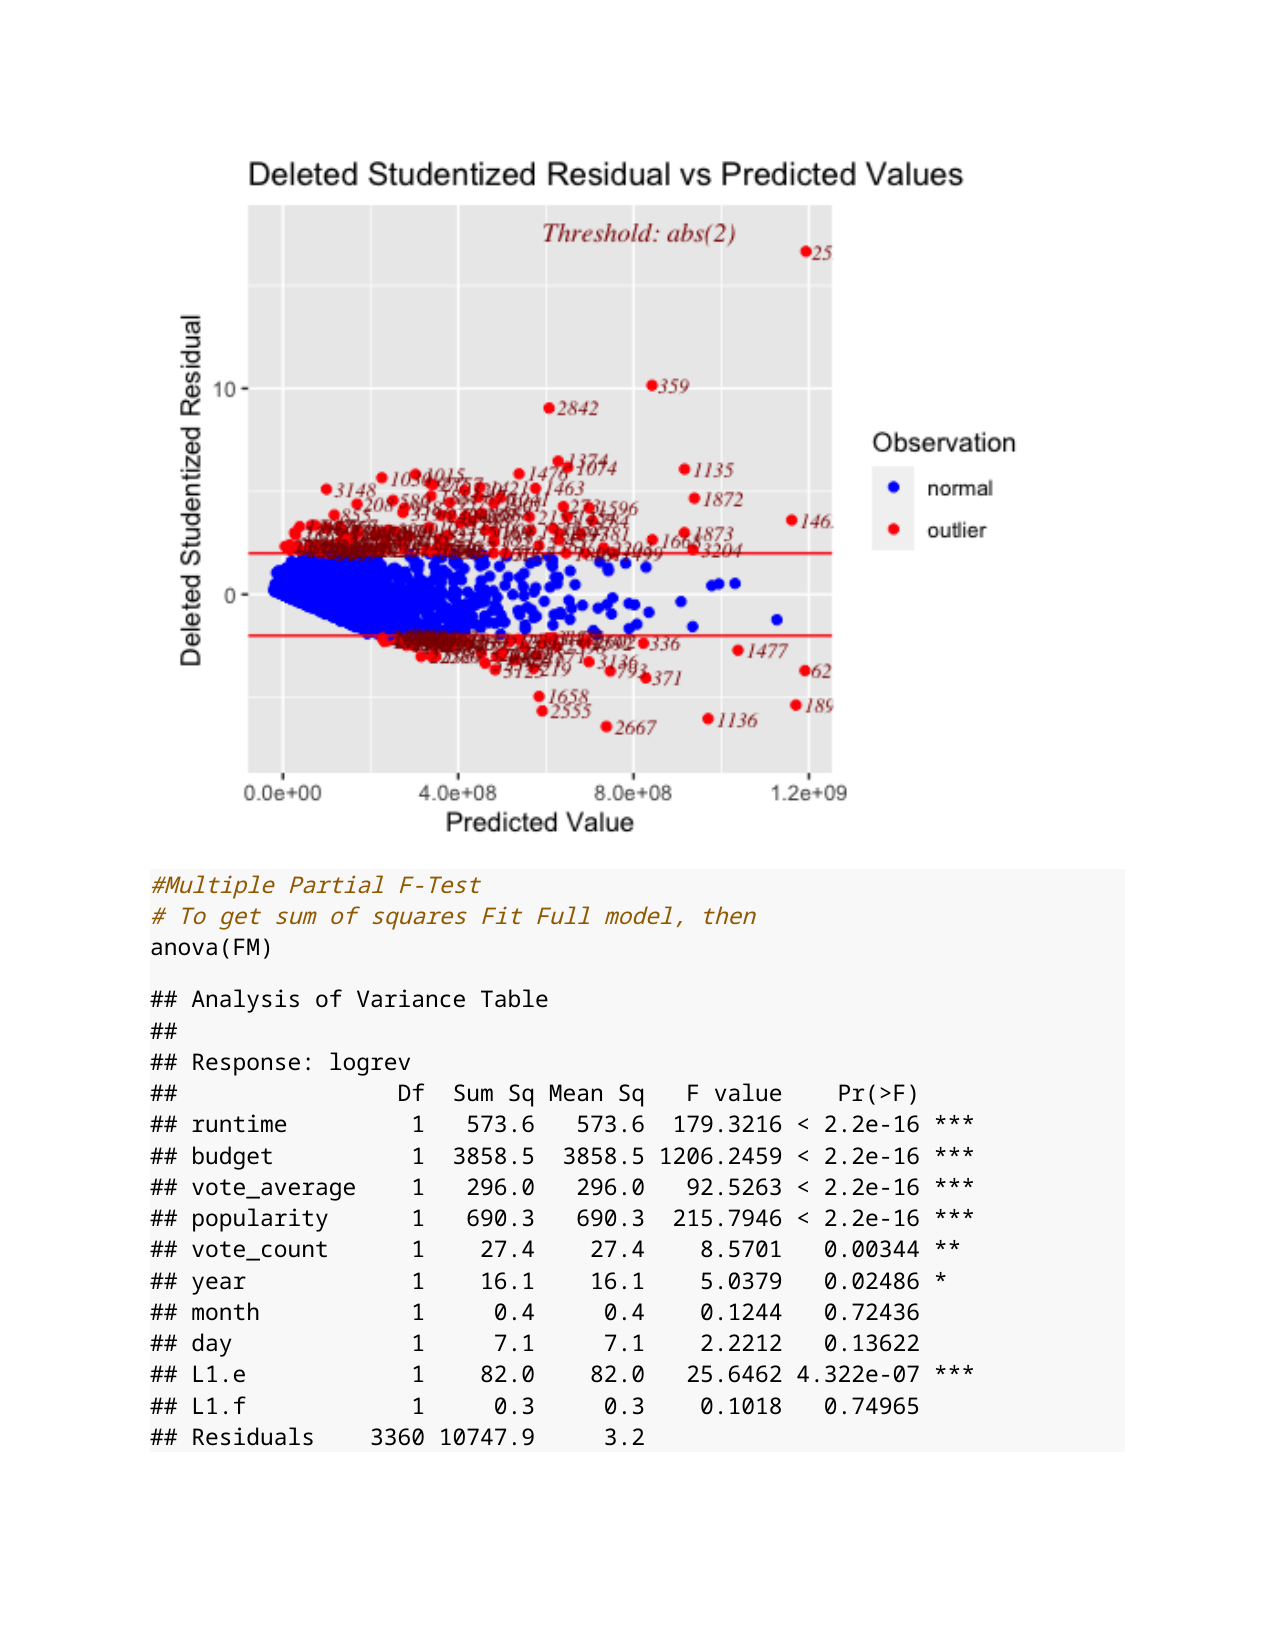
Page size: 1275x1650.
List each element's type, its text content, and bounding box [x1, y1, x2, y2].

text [150, 983, 1125, 1452]
picture [168, 150, 1044, 850]
text #Multiple Partial F-Test # To get sum of squares Fit Full model, then anova(FM) [274, 869, 1125, 962]
